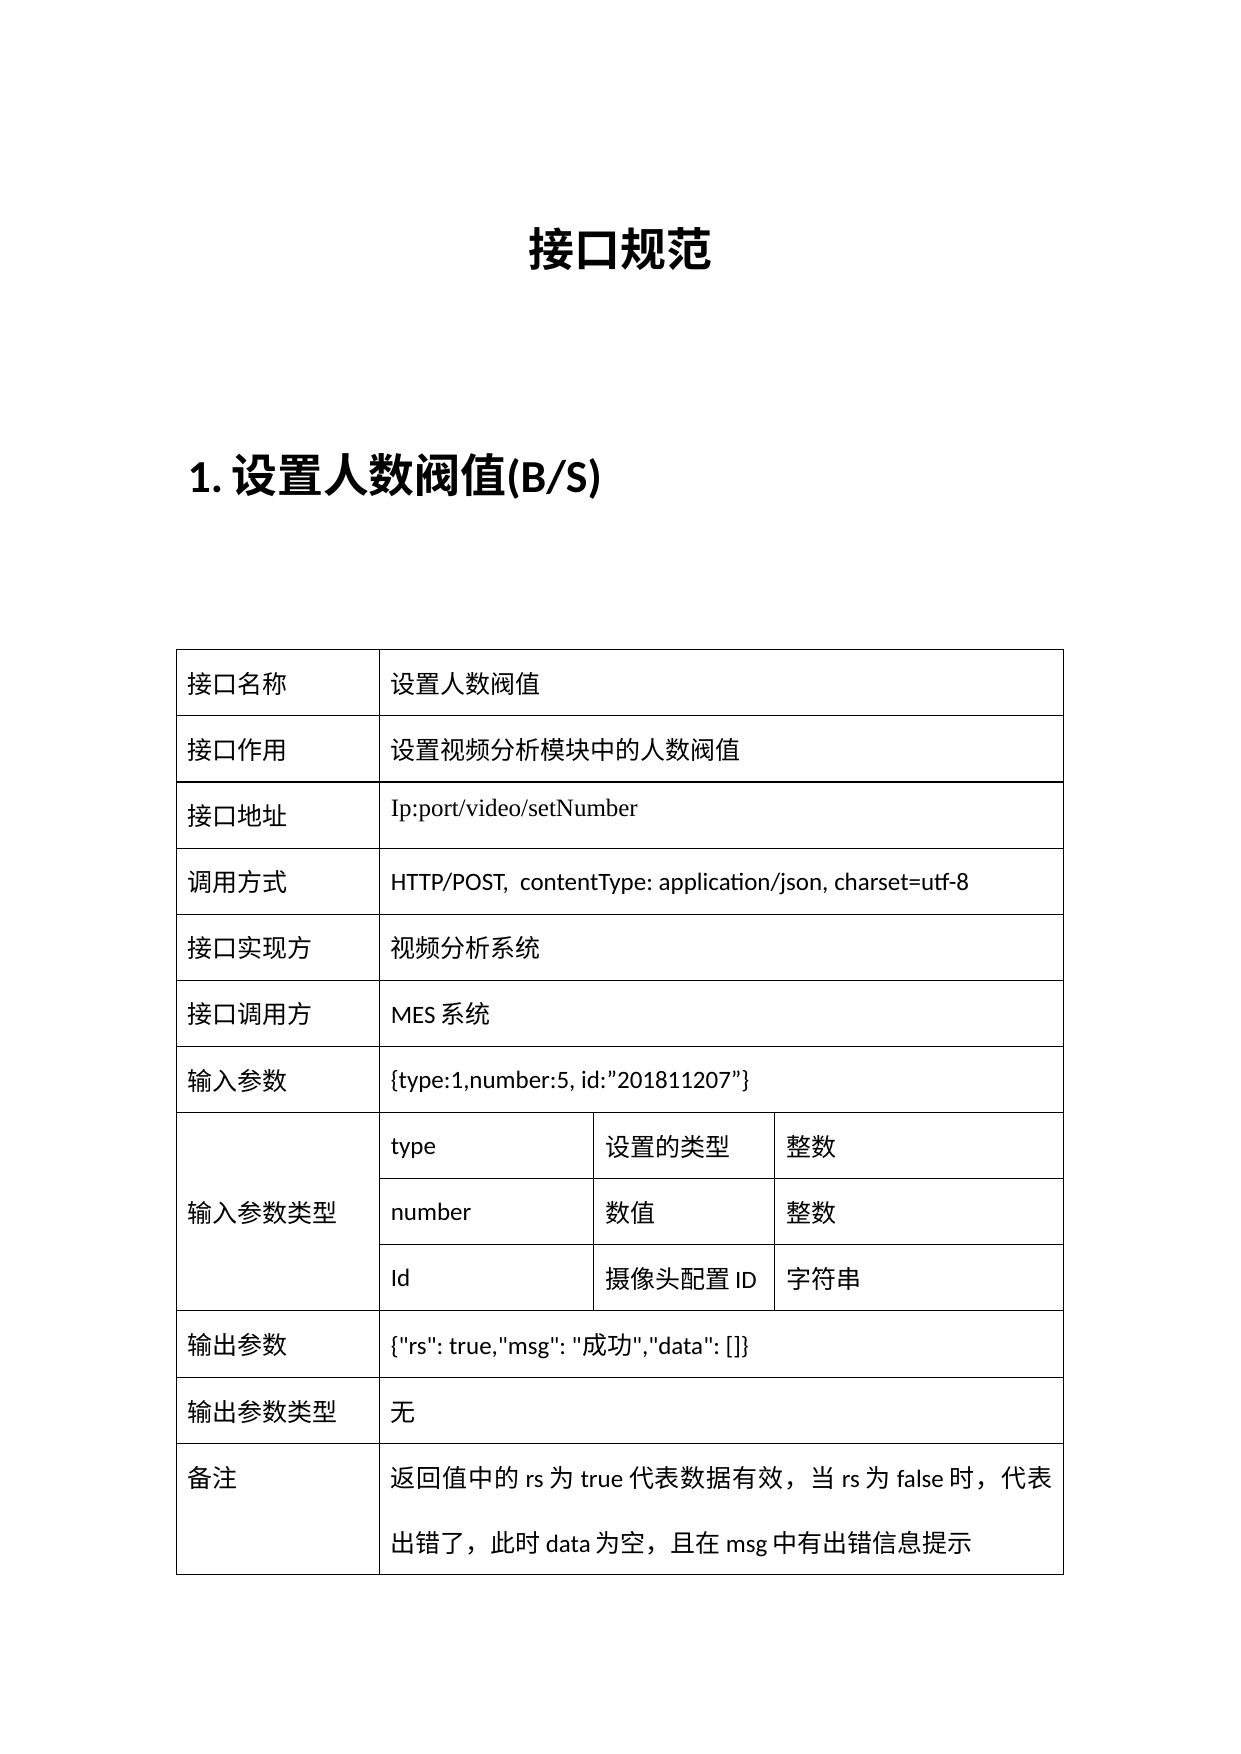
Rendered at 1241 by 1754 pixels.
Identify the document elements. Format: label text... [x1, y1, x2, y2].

table_cell Ip:port/video/setNumber [380, 783, 1063, 847]
table_cell 输出参数 [177, 1311, 379, 1377]
table_cell 调用方式 [177, 849, 379, 913]
table_cell 摄像头配置ID [594, 1245, 774, 1310]
table_header 设置人数阀值 [380, 650, 1063, 715]
table_cell 接口作用 [177, 716, 379, 781]
table_cell 输入参数类型 [177, 1113, 379, 1310]
subtitle 设置人数阀值(B/S) [187, 424, 1053, 521]
table_cell {type:1,number:5, id:”201811207”} [380, 1047, 1063, 1112]
table_cell 备注 [177, 1444, 379, 1574]
table_cell 字符串 [775, 1245, 1063, 1310]
table_cell 视频分析系统 [380, 915, 1063, 979]
table_cell 无 [380, 1378, 1063, 1443]
table_cell number [380, 1179, 593, 1244]
table_cell 输入参数 [177, 1047, 379, 1112]
table_cell Id [380, 1245, 593, 1310]
table_cell HTTP/POST, contentType: application/json, charset=utf-8 [380, 849, 1063, 913]
table_header 接口名称 [177, 650, 379, 715]
table_cell MES系统 [380, 981, 1063, 1046]
table_cell 设置视频分析模块中的人数阀值 [380, 716, 1063, 781]
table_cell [380, 1444, 1063, 1574]
table_cell 整数 [775, 1179, 1063, 1244]
table_cell {"rs": true,"msg": "成功","data": []} [380, 1311, 1063, 1377]
table_cell type [380, 1113, 593, 1178]
table_cell 输出参数类型 [177, 1378, 379, 1443]
table_cell 设置的类型 [594, 1113, 774, 1178]
table_cell 数值 [594, 1179, 774, 1244]
table_cell 接口调用方 [177, 981, 379, 1046]
subtitle 接口规范 [187, 197, 1053, 295]
table_cell 接口地址 [177, 783, 379, 847]
table_cell 整数 [775, 1113, 1063, 1178]
table_cell 接口实现方 [177, 915, 379, 979]
